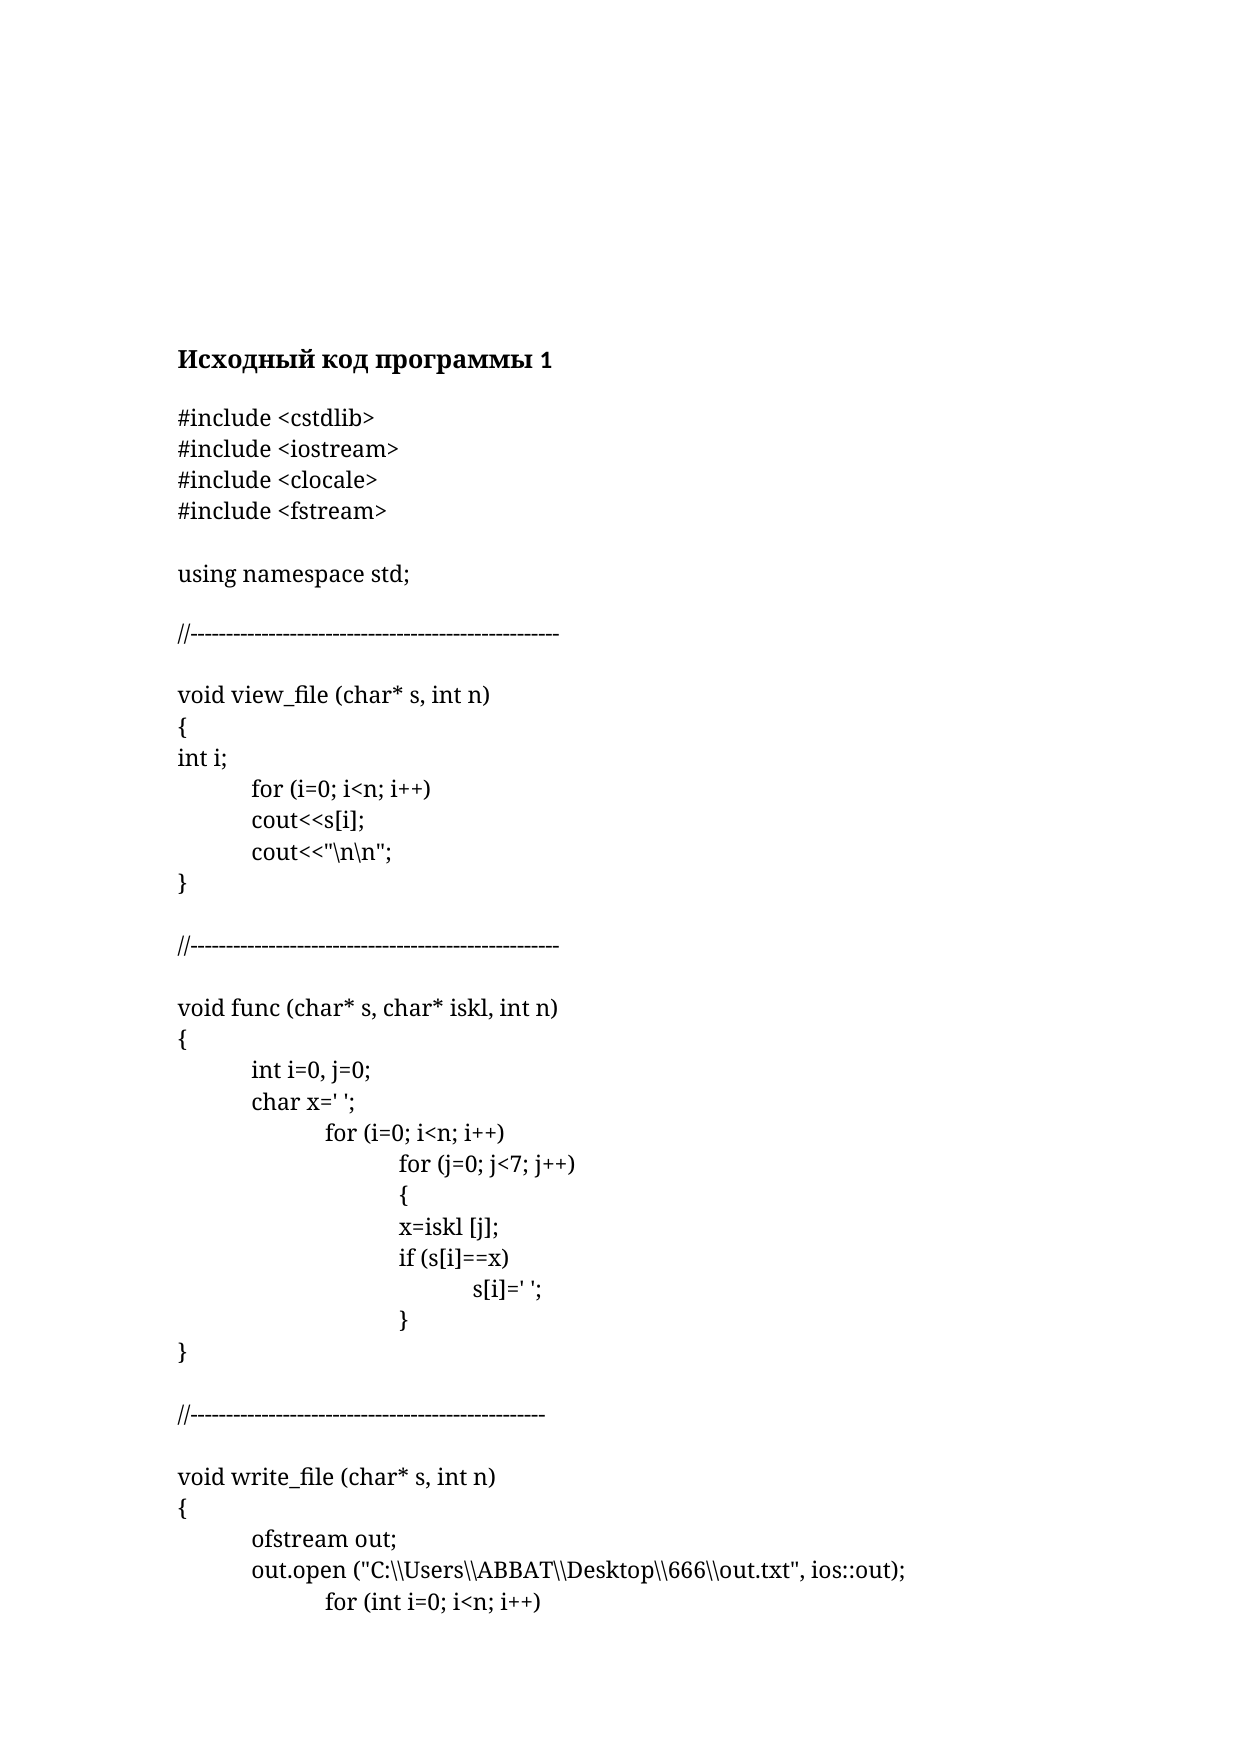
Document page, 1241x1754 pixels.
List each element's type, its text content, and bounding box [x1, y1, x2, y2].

text out.open ("C:\\Users\\ABBAT\\Desktop\\666\\out.txt", ios::out); [177, 1554, 1152, 1586]
text #include <clocale> [177, 464, 1152, 495]
text int i=0, j=0; [177, 1054, 1152, 1086]
text s[i]=' '; [177, 1273, 1152, 1304]
text for (i=0; i<n; i++) [177, 1117, 1152, 1148]
text x=iskl [j]; [177, 1211, 1152, 1242]
text //---------------------------------------------------- [177, 929, 1152, 961]
text for (int i=0; i<n; i++) [177, 1586, 1152, 1617]
text cout<<"\n\n"; [177, 836, 1152, 867]
text } [177, 867, 1152, 898]
text cout<<s[i]; [177, 804, 1152, 836]
text void write_file (char* s, int n) [177, 1461, 1152, 1492]
text char x=' '; [177, 1086, 1152, 1117]
text void view_file (char* s, int n) [177, 679, 1152, 711]
text { [177, 1179, 1152, 1211]
text ofstream out; [177, 1523, 1152, 1554]
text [177, 1398, 1152, 1429]
text } [177, 1336, 1152, 1367]
text } [177, 1304, 1152, 1336]
text #include <cstdlib> [177, 401, 1152, 433]
text if (s[i]==x) [177, 1242, 1152, 1273]
text { [177, 711, 1152, 742]
text #include <fstream> [177, 495, 1152, 526]
text for (j=0; j<7; j++) [177, 1148, 1152, 1179]
text using namespace std; [177, 558, 1152, 589]
text for (i=0; i<n; i++) [177, 773, 1152, 804]
text int i; [177, 742, 1152, 773]
text Исходный код программы 1 [177, 341, 1152, 376]
text { [177, 1023, 1152, 1054]
text { [177, 1492, 1152, 1523]
text //---------------------------------------------------- [177, 617, 1152, 648]
text #include <iostream> [177, 433, 1152, 464]
text void func (char* s, char* iskl, int n) [177, 992, 1152, 1023]
